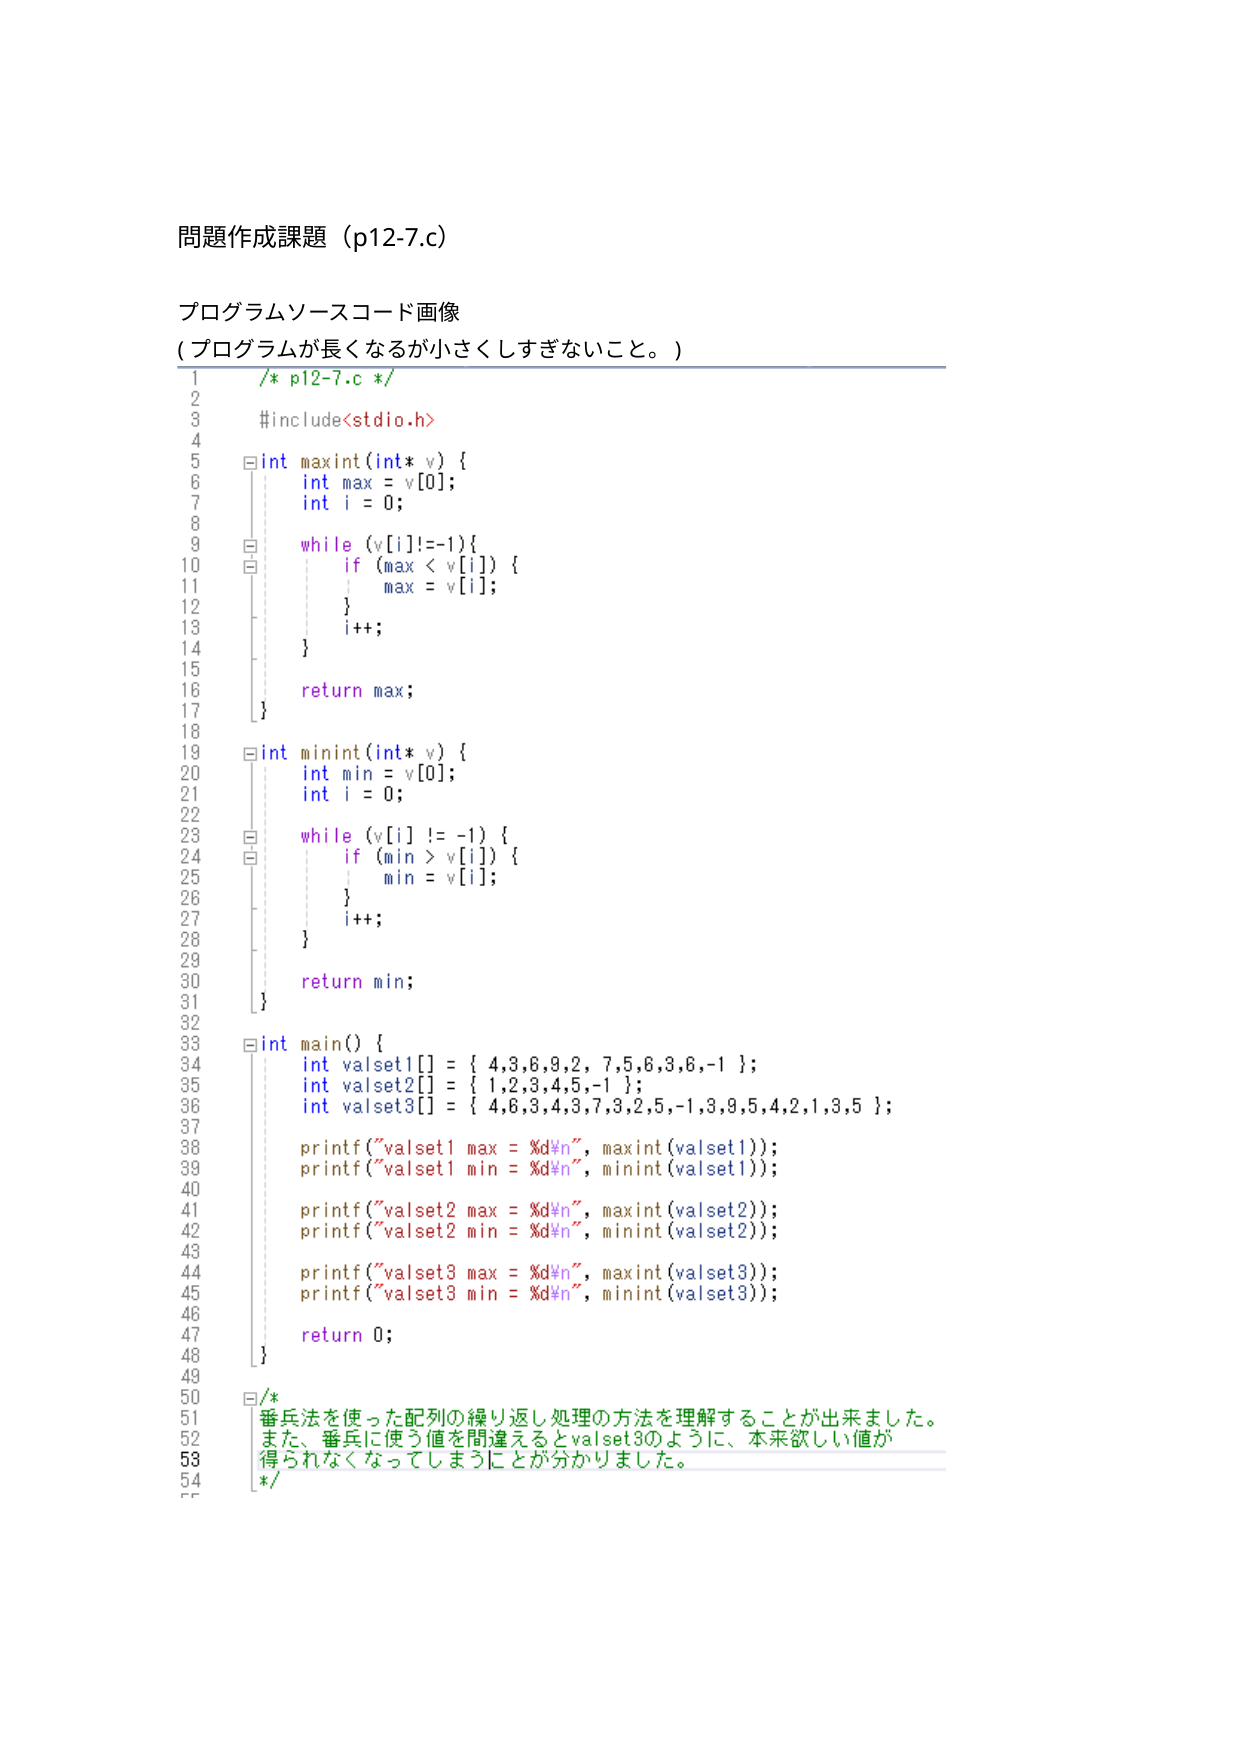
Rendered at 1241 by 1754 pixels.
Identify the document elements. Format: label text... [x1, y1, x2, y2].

picture [177, 366, 947, 1498]
text プログラムソースコード画像 [177, 292, 1063, 329]
text ( プログラムが長くなるが小さくしすぎないこと。 ) [177, 329, 1063, 367]
subtitle 問題作成課題（p12-7.c） [177, 217, 1063, 254]
